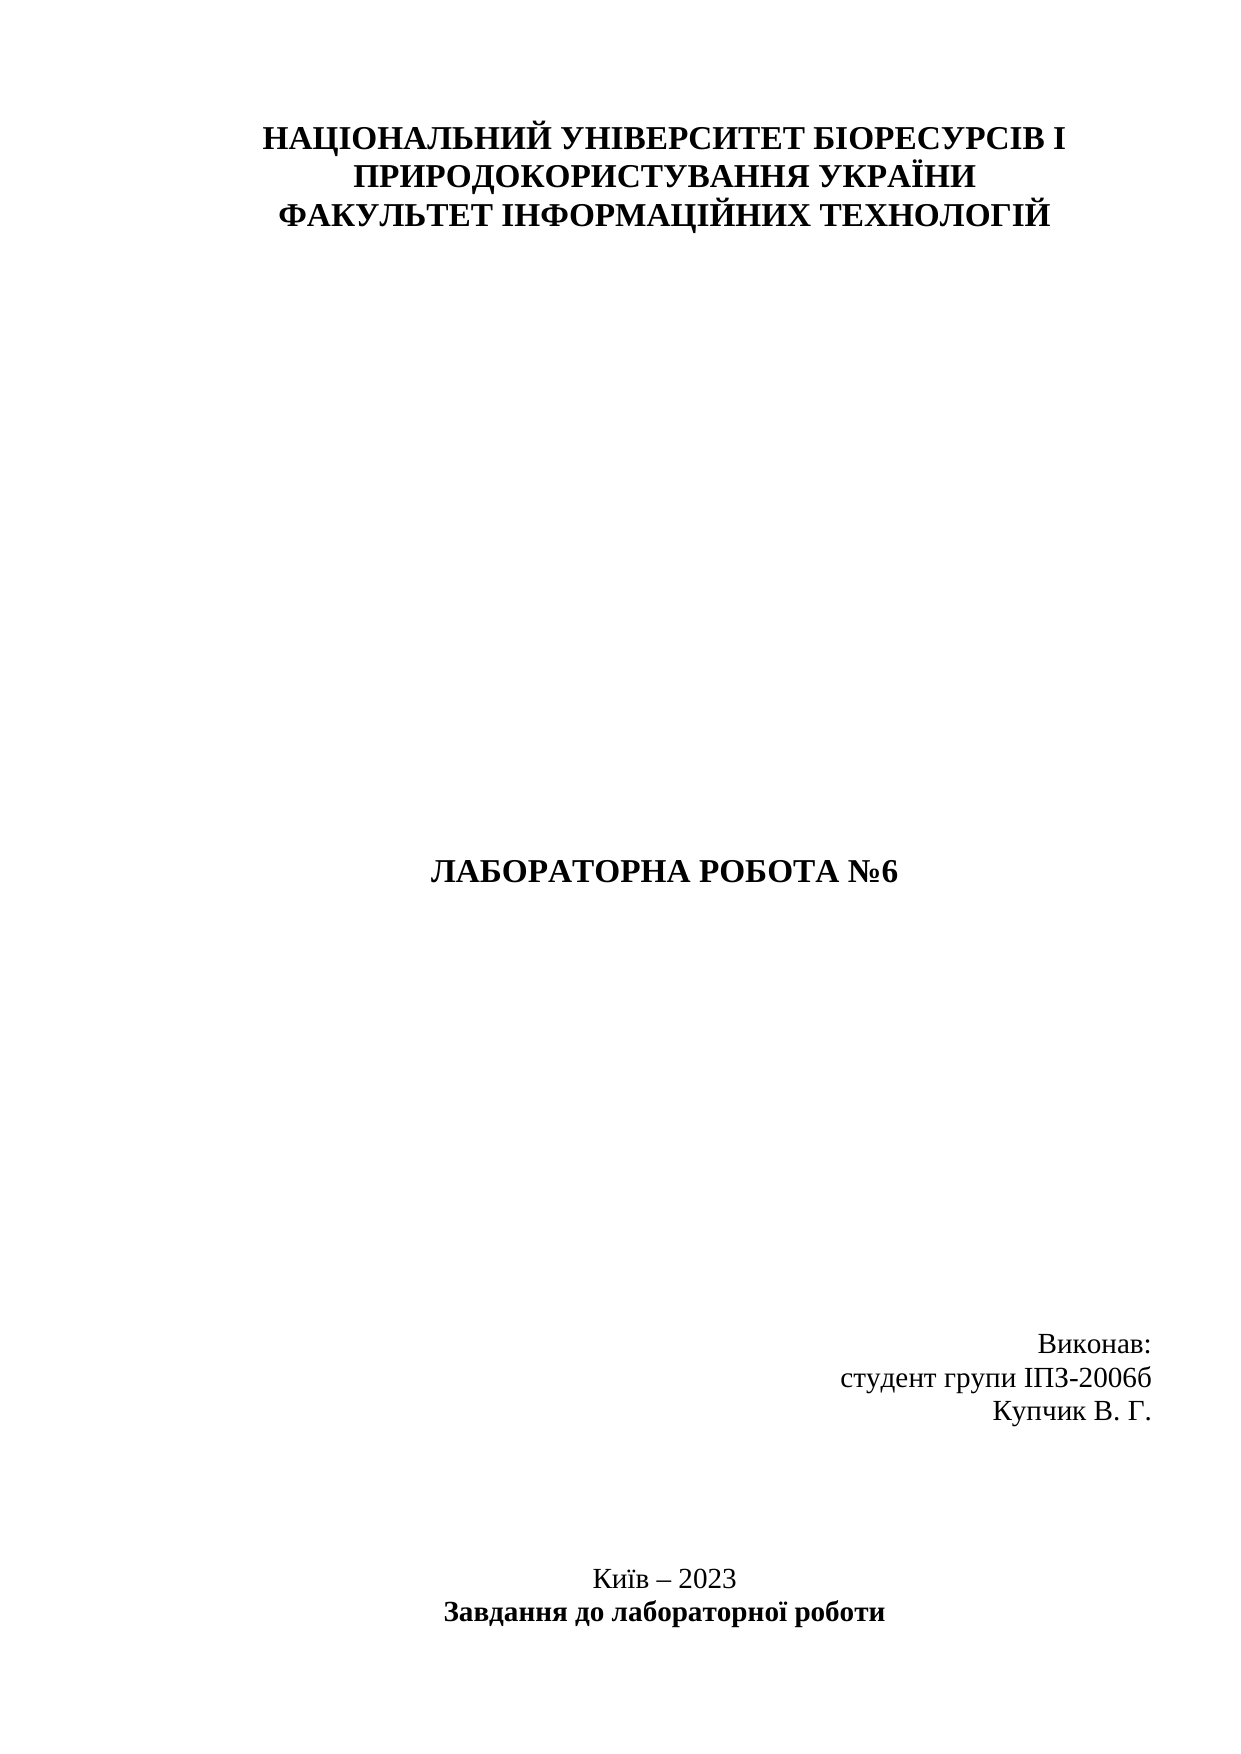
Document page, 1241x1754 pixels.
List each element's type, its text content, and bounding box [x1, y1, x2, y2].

text Купчик В. Г. [177, 1393, 1152, 1427]
text Виконав: [177, 1326, 1152, 1360]
text національний університет БІОРЕСУРСІВ І ПРИРОДОКОРИСТУВАННЯ україни [177, 118, 1152, 195]
text Київ – 2023 [177, 1561, 1152, 1594]
text ЛАБОРАТОРНА РОБОТА №6 [177, 852, 1152, 890]
text студент групи ІПЗ-2006б [177, 1360, 1152, 1393]
text Завдання до лабораторної роботи [177, 1594, 1152, 1628]
text ФАКУЛЬТЕТ ІНФОРМАЦІЙНИХ ТЕХНОЛОГІЙ [177, 195, 1152, 233]
